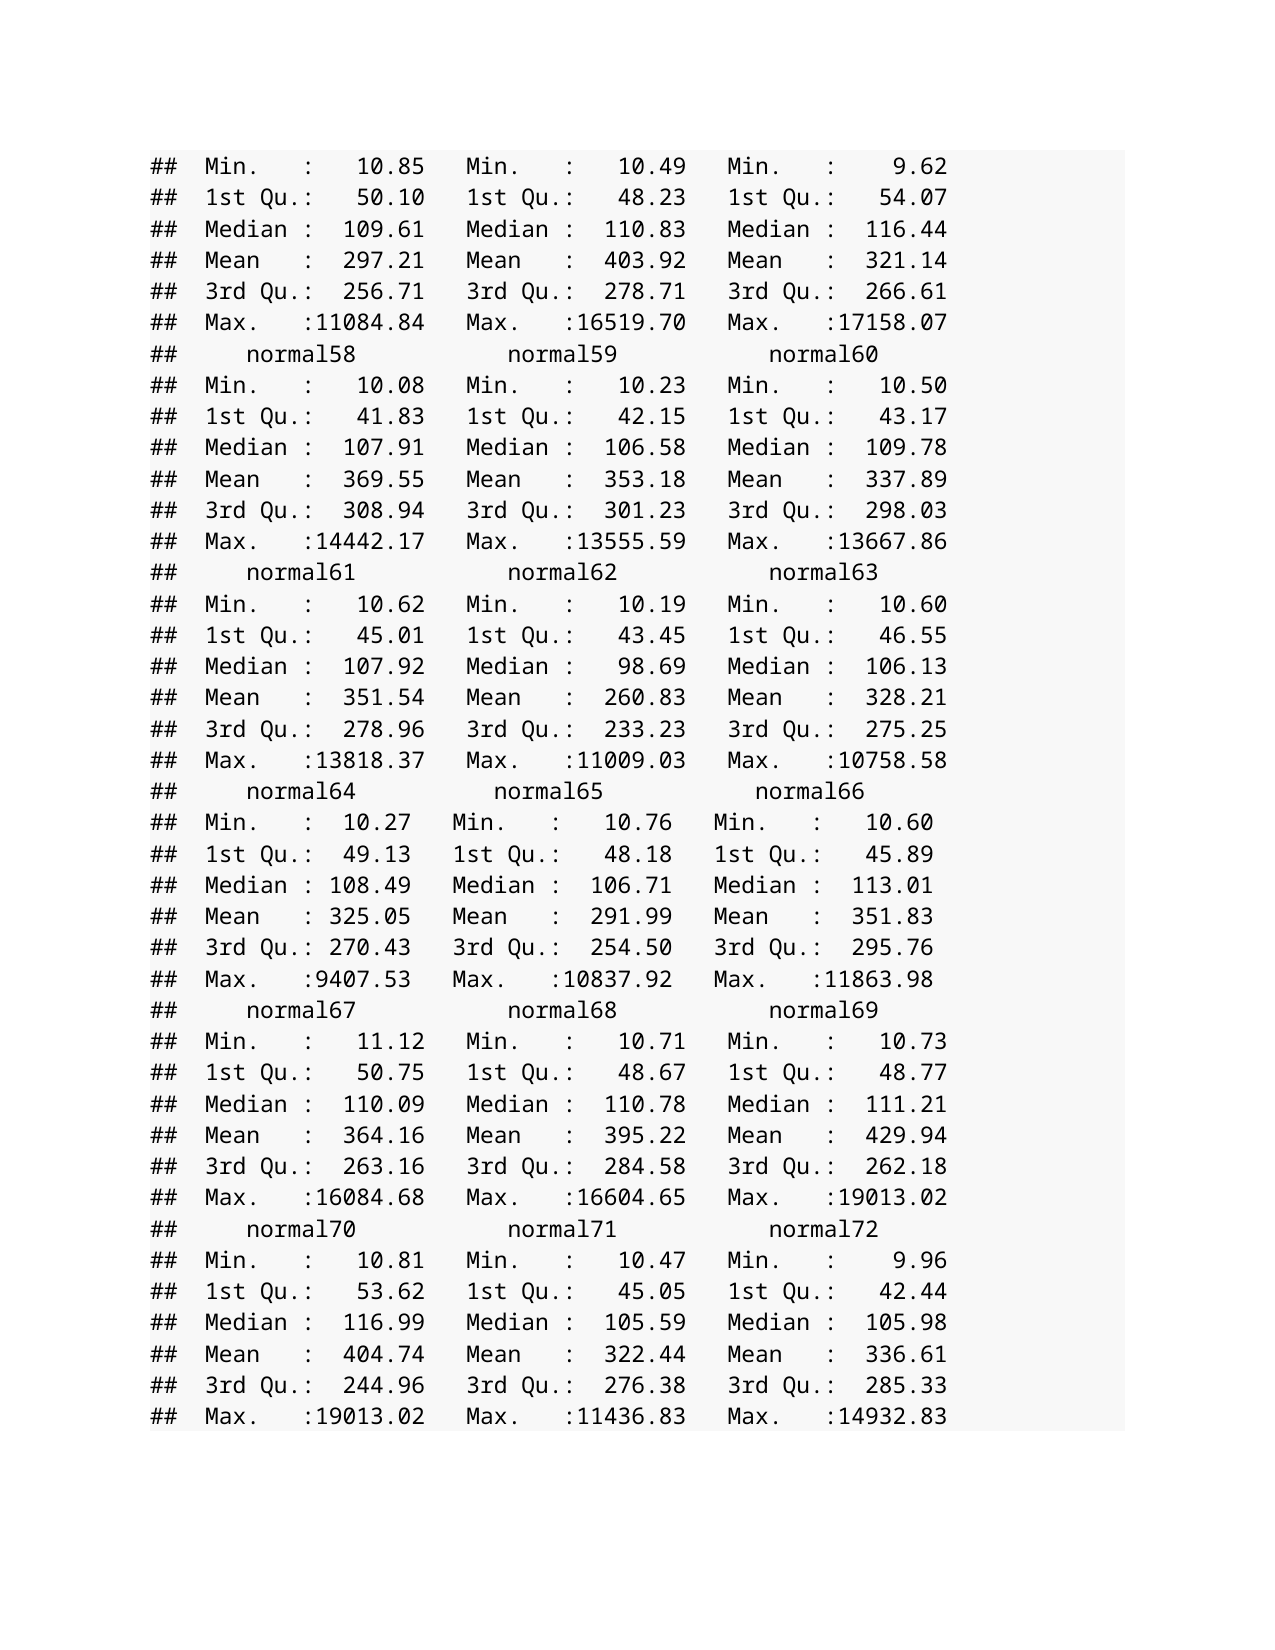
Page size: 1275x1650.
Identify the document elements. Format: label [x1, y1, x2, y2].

text [150, 150, 1125, 1431]
